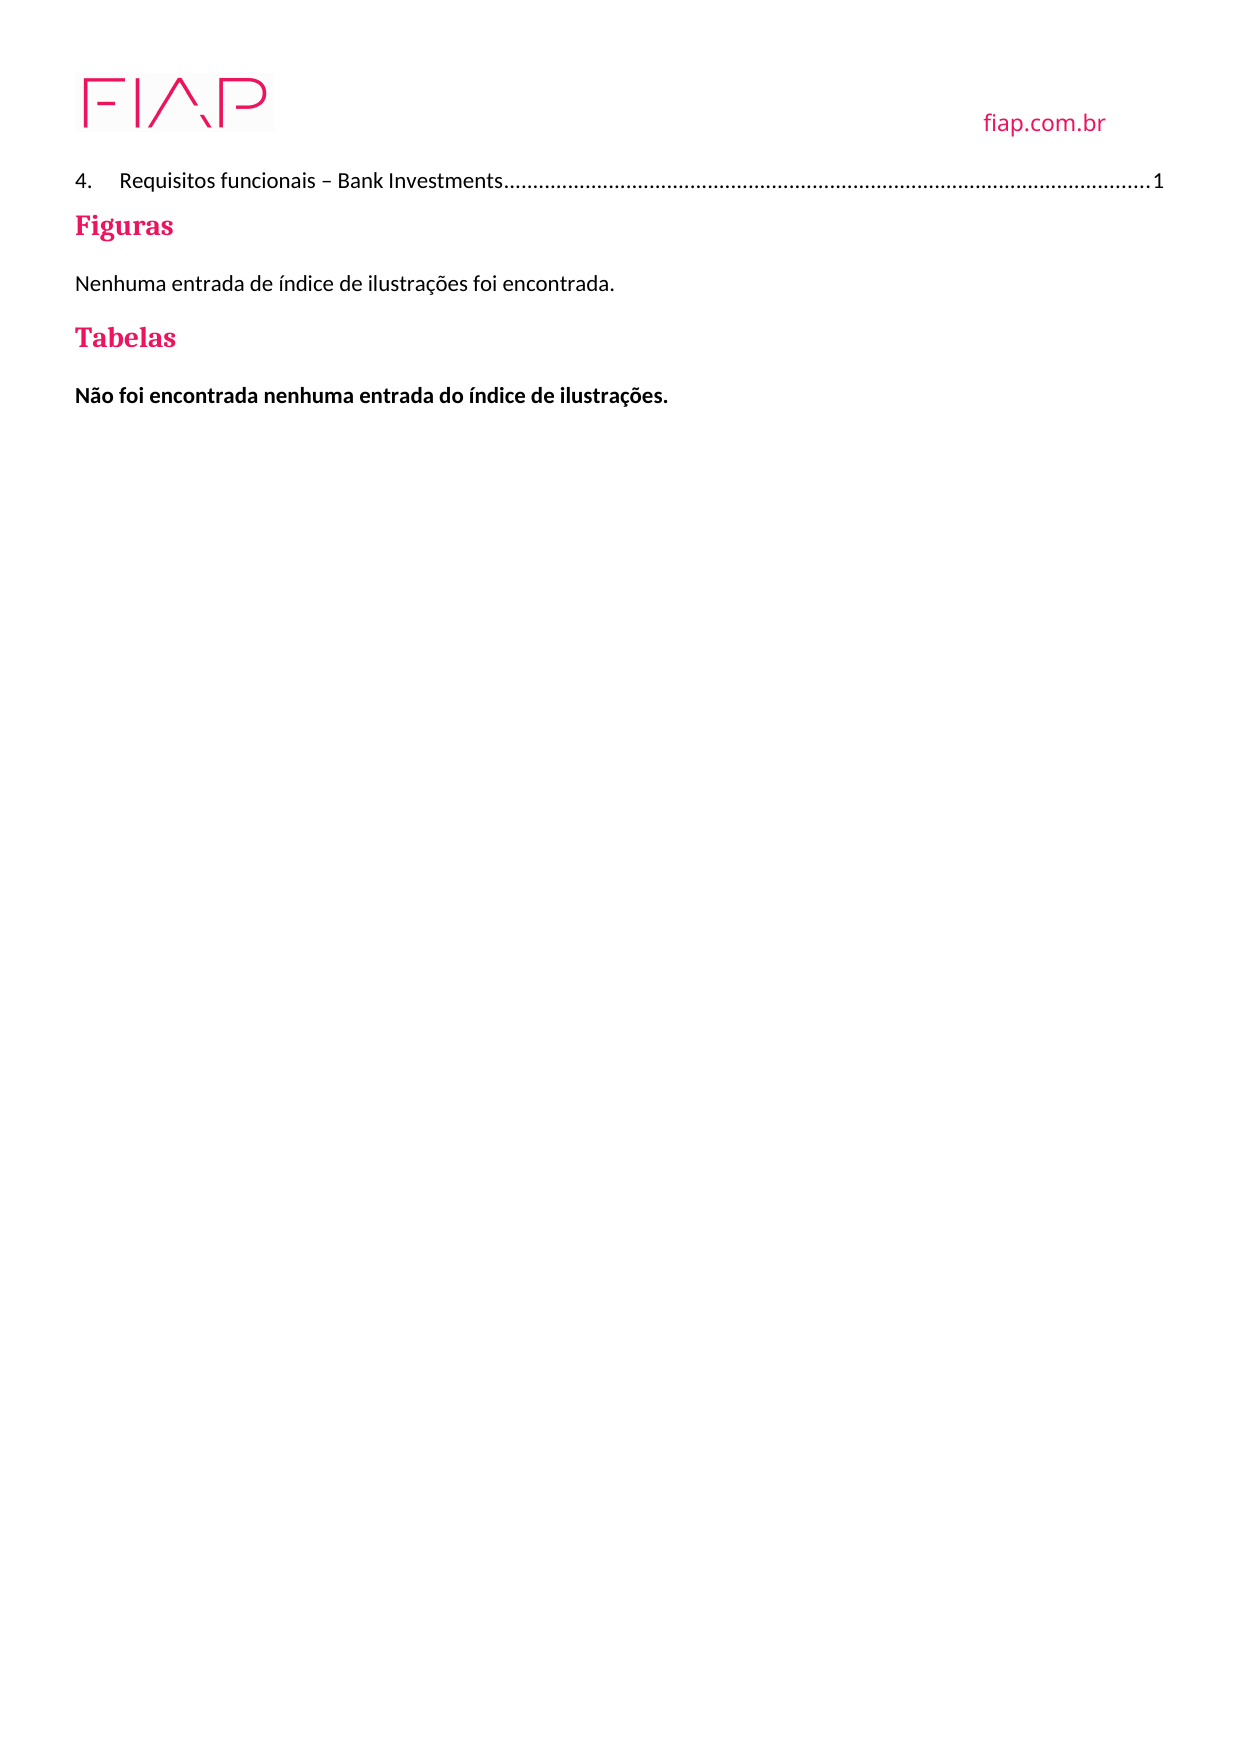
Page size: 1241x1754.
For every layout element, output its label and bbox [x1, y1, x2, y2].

picture [75, 73, 275, 132]
